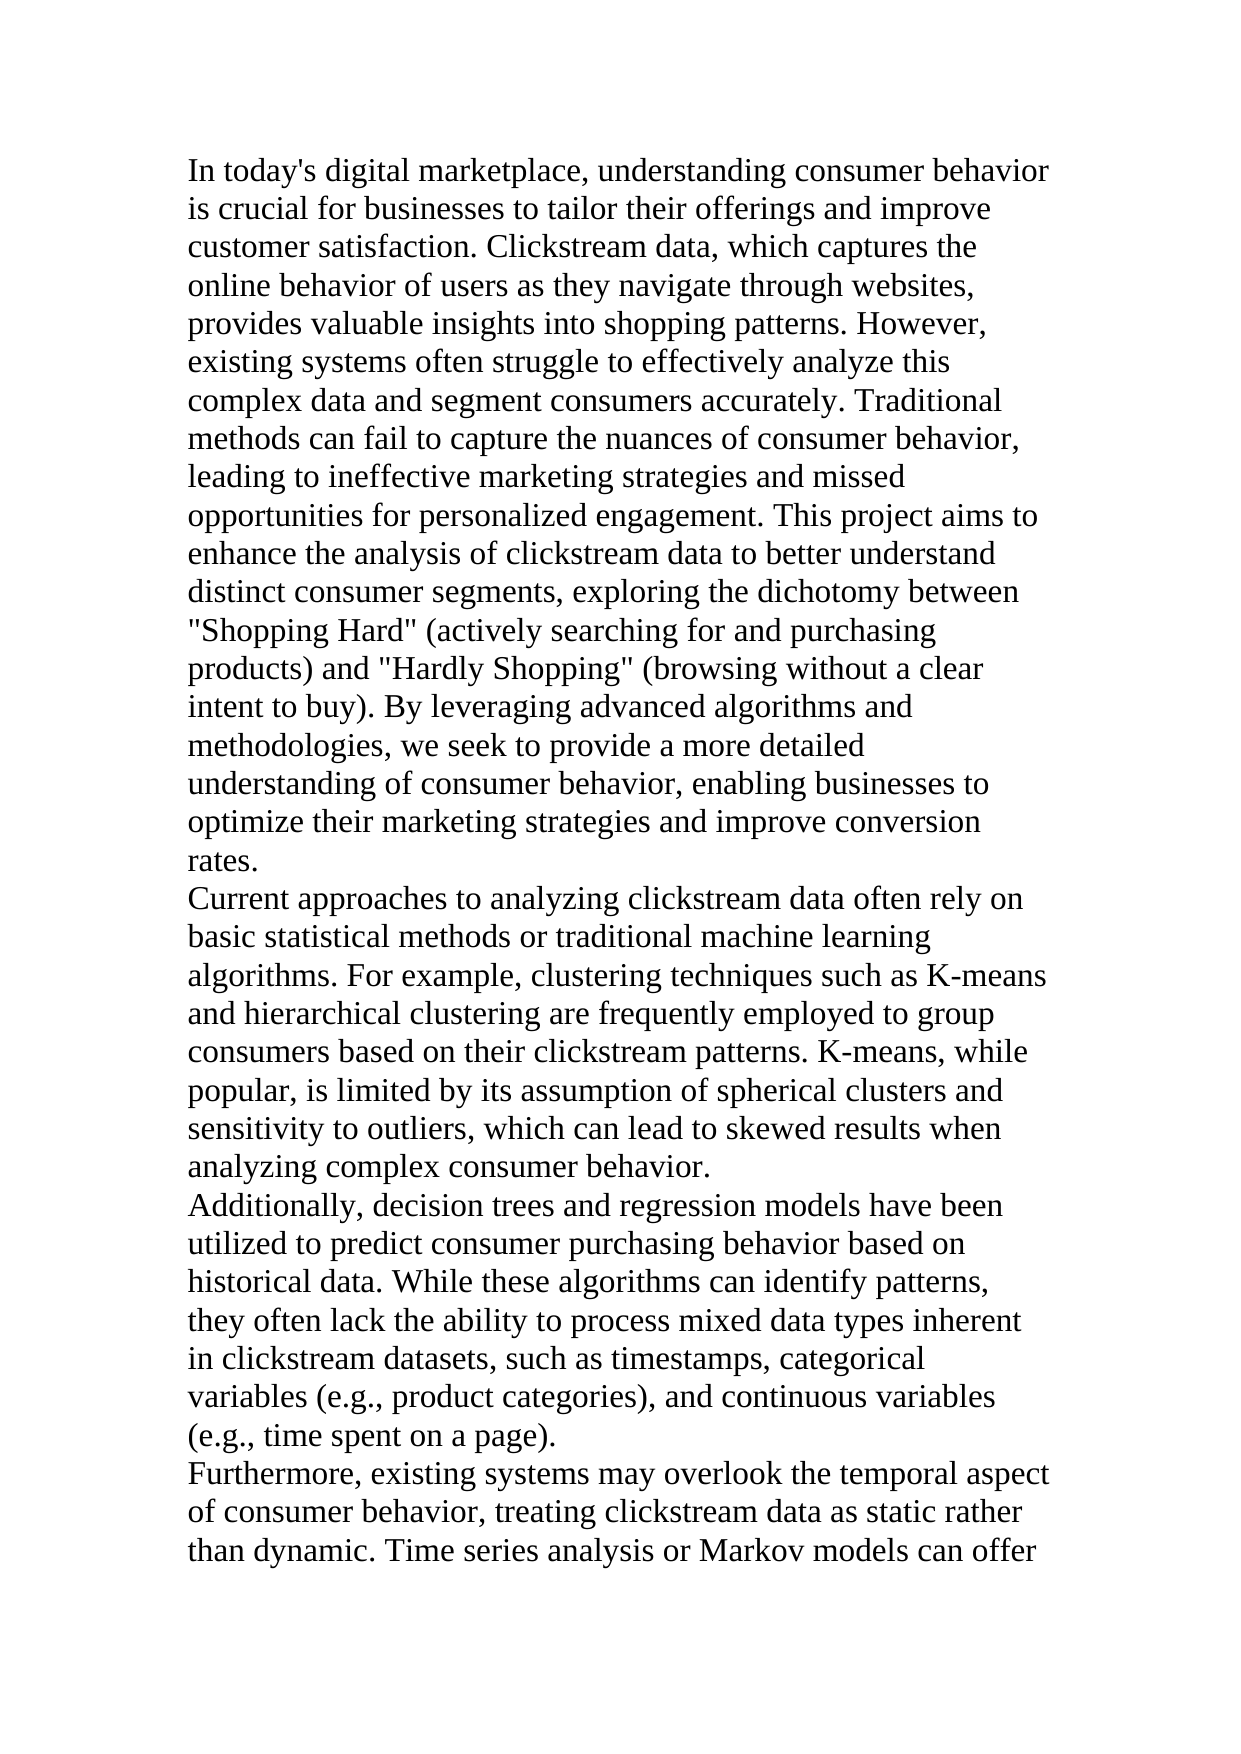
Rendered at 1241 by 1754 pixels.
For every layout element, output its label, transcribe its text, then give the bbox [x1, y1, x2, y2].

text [187, 1453, 1053, 1568]
text In today's digital marketplace, understanding consumer behavior is crucial for businesses to tailor their offerings and improve customer satisfaction. Clickstream data, which captures the online behavior of users as they navigate through websites, provides valuable insights into shopping patterns. However, existing systems often struggle to effectively analyze this complex data and segment consumers accurately. Traditional methods can fail to capture the nuances of consumer behavior, leading to ineffective marketing strategies and missed opportunities for personalized engagement. This project aims to enhance the analysis of clickstream data to better understand distinct consumer segments, exploring the dichotomy between "Shopping Hard" (actively searching for and purchasing products) and "Hardly Shopping" (browsing without a clear intent to buy). By leveraging advanced algorithms and methodologies, we seek to provide a more detailed understanding of consumer behavior, enabling businesses to optimize their marketing strategies and improve conversion rates. [187, 150, 1053, 878]
text Additionally, decision trees and regression models have been utilized to predict consumer purchasing behavior based on historical data. While these algorithms can identify patterns, they often lack the ability to process mixed data types inherent in clickstream datasets, such as timestamps, categorical variables (e.g., product categories), and continuous variables (e.g., time spent on a page). [187, 1185, 1053, 1453]
text Current approaches to analyzing clickstream data often rely on basic statistical methods or traditional machine learning algorithms. For example, clustering techniques such as K-means and hierarchical clustering are frequently employed to group consumers based on their clickstream patterns. K-means, while popular, is limited by its assumption of spherical clusters and sensitivity to outliers, which can lead to skewed results when analyzing complex consumer behavior. [187, 878, 1053, 1185]
